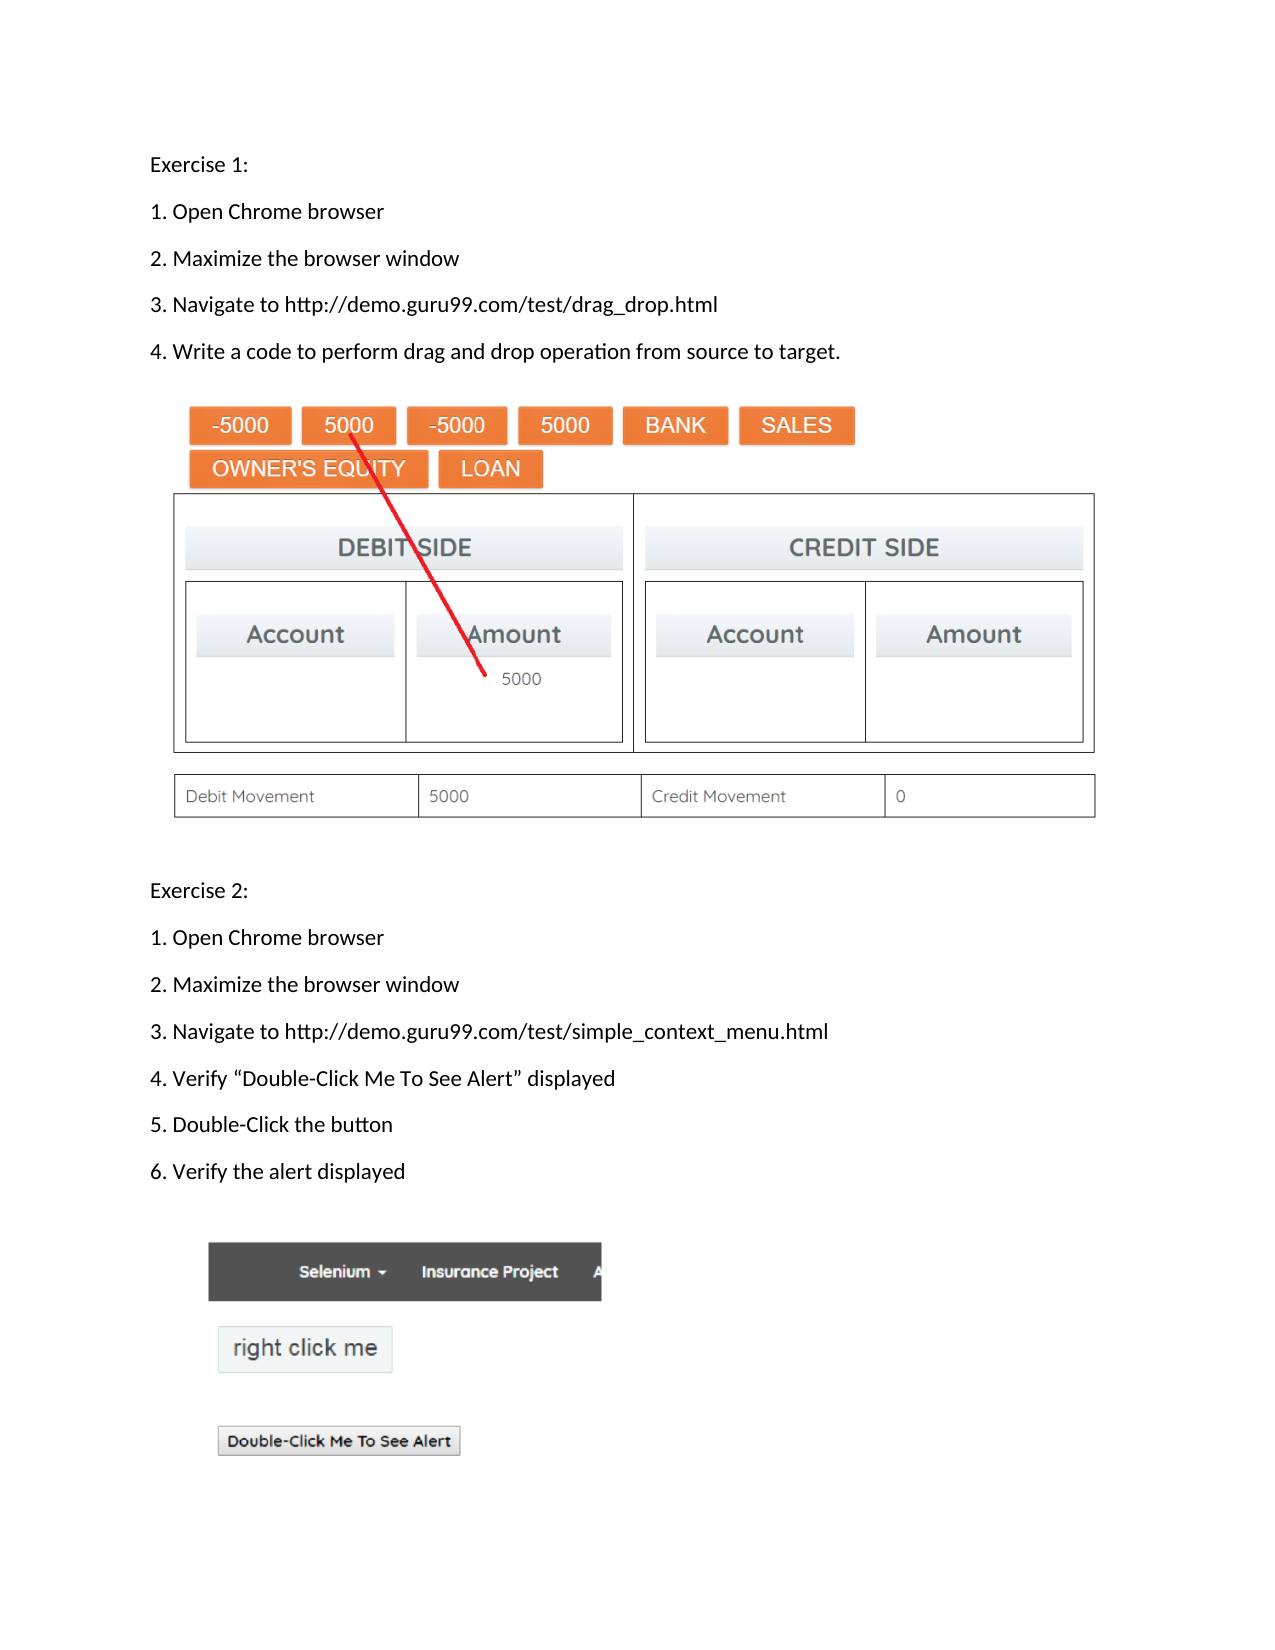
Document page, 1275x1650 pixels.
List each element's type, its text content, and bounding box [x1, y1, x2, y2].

text 6. Verify the alert displayed [150, 1157, 1125, 1186]
picture [150, 1204, 702, 1486]
text 4. Verify “Double-Click Me To See Alert” displayed [150, 1064, 1125, 1092]
text 3. Navigate to http://demo.guru99.com/test/drag_drop.html [150, 291, 1125, 319]
text 4. Write a code to perform drag and drop operation from source to target. [150, 337, 1125, 366]
text 1. Open Chrome browser [150, 197, 1125, 225]
text 2. Maximize the browser window [150, 244, 1125, 272]
picture [150, 384, 1125, 858]
text 5. Double-Click the button [150, 1111, 1125, 1139]
text 3. Navigate to http://demo.guru99.com/test/simple_context_menu.html [150, 1017, 1125, 1045]
text Exercise 1: [150, 150, 1125, 178]
text 1. Open Chrome browser [150, 923, 1125, 951]
text 2. Maximize the browser window [150, 970, 1125, 998]
text Exercise 2: [150, 876, 1125, 904]
